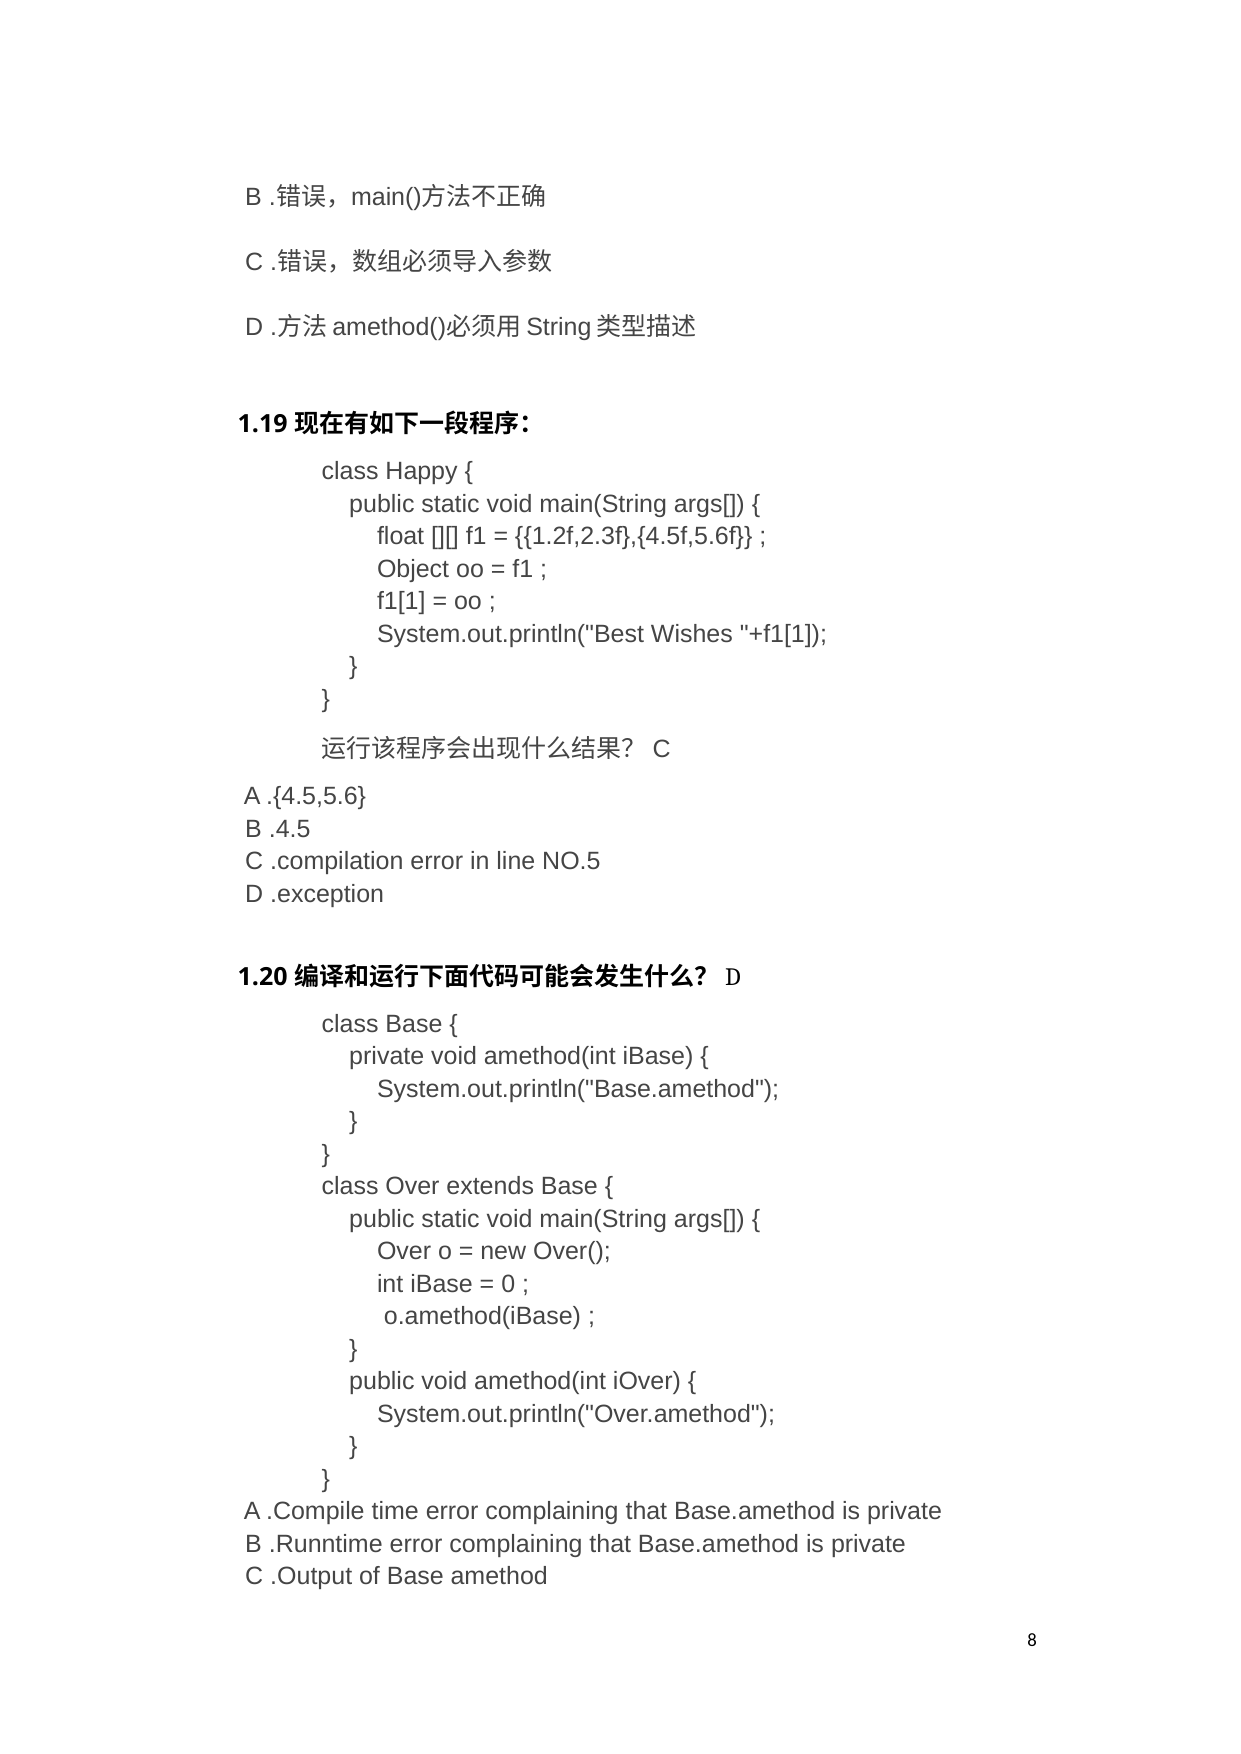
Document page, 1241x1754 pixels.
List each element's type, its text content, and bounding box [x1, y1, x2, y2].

text public void amethod(int iOver) { [187, 1364, 1053, 1397]
text System.out.println("Base.amethod"); [187, 1072, 1053, 1104]
text } [187, 1429, 1053, 1462]
text } [187, 1462, 1053, 1494]
text Object oo = f1 ; [187, 552, 1053, 584]
text C .Output of Base amethod [187, 1559, 1053, 1592]
text System.out.println("Over.amethod"); [187, 1397, 1053, 1429]
text D .方法amethod()必须用String类型描述 [187, 292, 1053, 357]
text Over o = new Over(); [187, 1234, 1053, 1267]
text class Happy { [187, 454, 1053, 487]
text public static void main(String args[]) { [187, 487, 1053, 519]
text B .4.5 [187, 812, 1053, 844]
text D .exception [187, 877, 1053, 909]
subtitle 现在有如下一段程序： [237, 389, 1053, 454]
text System.out.println("Best Wishes "+f1[1]); [187, 617, 1053, 649]
text B .错误，main()方法不正确 [187, 162, 1053, 227]
text int iBase = 0 ; [187, 1267, 1053, 1299]
text public static void main(String args[]) { [187, 1202, 1053, 1234]
text } [187, 1137, 1053, 1169]
text float [][] f1 = {{1.2f,2.3f},{4.5f,5.6f}} ; [187, 519, 1053, 552]
text } [187, 649, 1053, 682]
text } [187, 1104, 1053, 1137]
text o.amethod(iBase) ; [187, 1299, 1053, 1332]
text A .{4.5,5.6} [187, 779, 1053, 812]
text A .Compile time error complaining that Base.amethod is private [187, 1494, 1053, 1527]
text } [187, 1332, 1053, 1364]
text class Over extends Base { [187, 1169, 1053, 1202]
text C .compilation error in line NO.5 [187, 844, 1053, 877]
text C .错误，数组必须导入参数 [187, 227, 1053, 292]
text } [187, 682, 1053, 714]
text private void amethod(int iBase) { [187, 1039, 1053, 1072]
subtitle 编译和运行下面代码可能会发生什么？ D [237, 942, 1053, 1007]
text class Base { [187, 1007, 1053, 1039]
text B .Runntime error complaining that Base.amethod is private [187, 1527, 1053, 1559]
text 运行该程序会出现什么结果？ C [187, 714, 1053, 779]
text f1[1] = oo ; [187, 584, 1053, 617]
